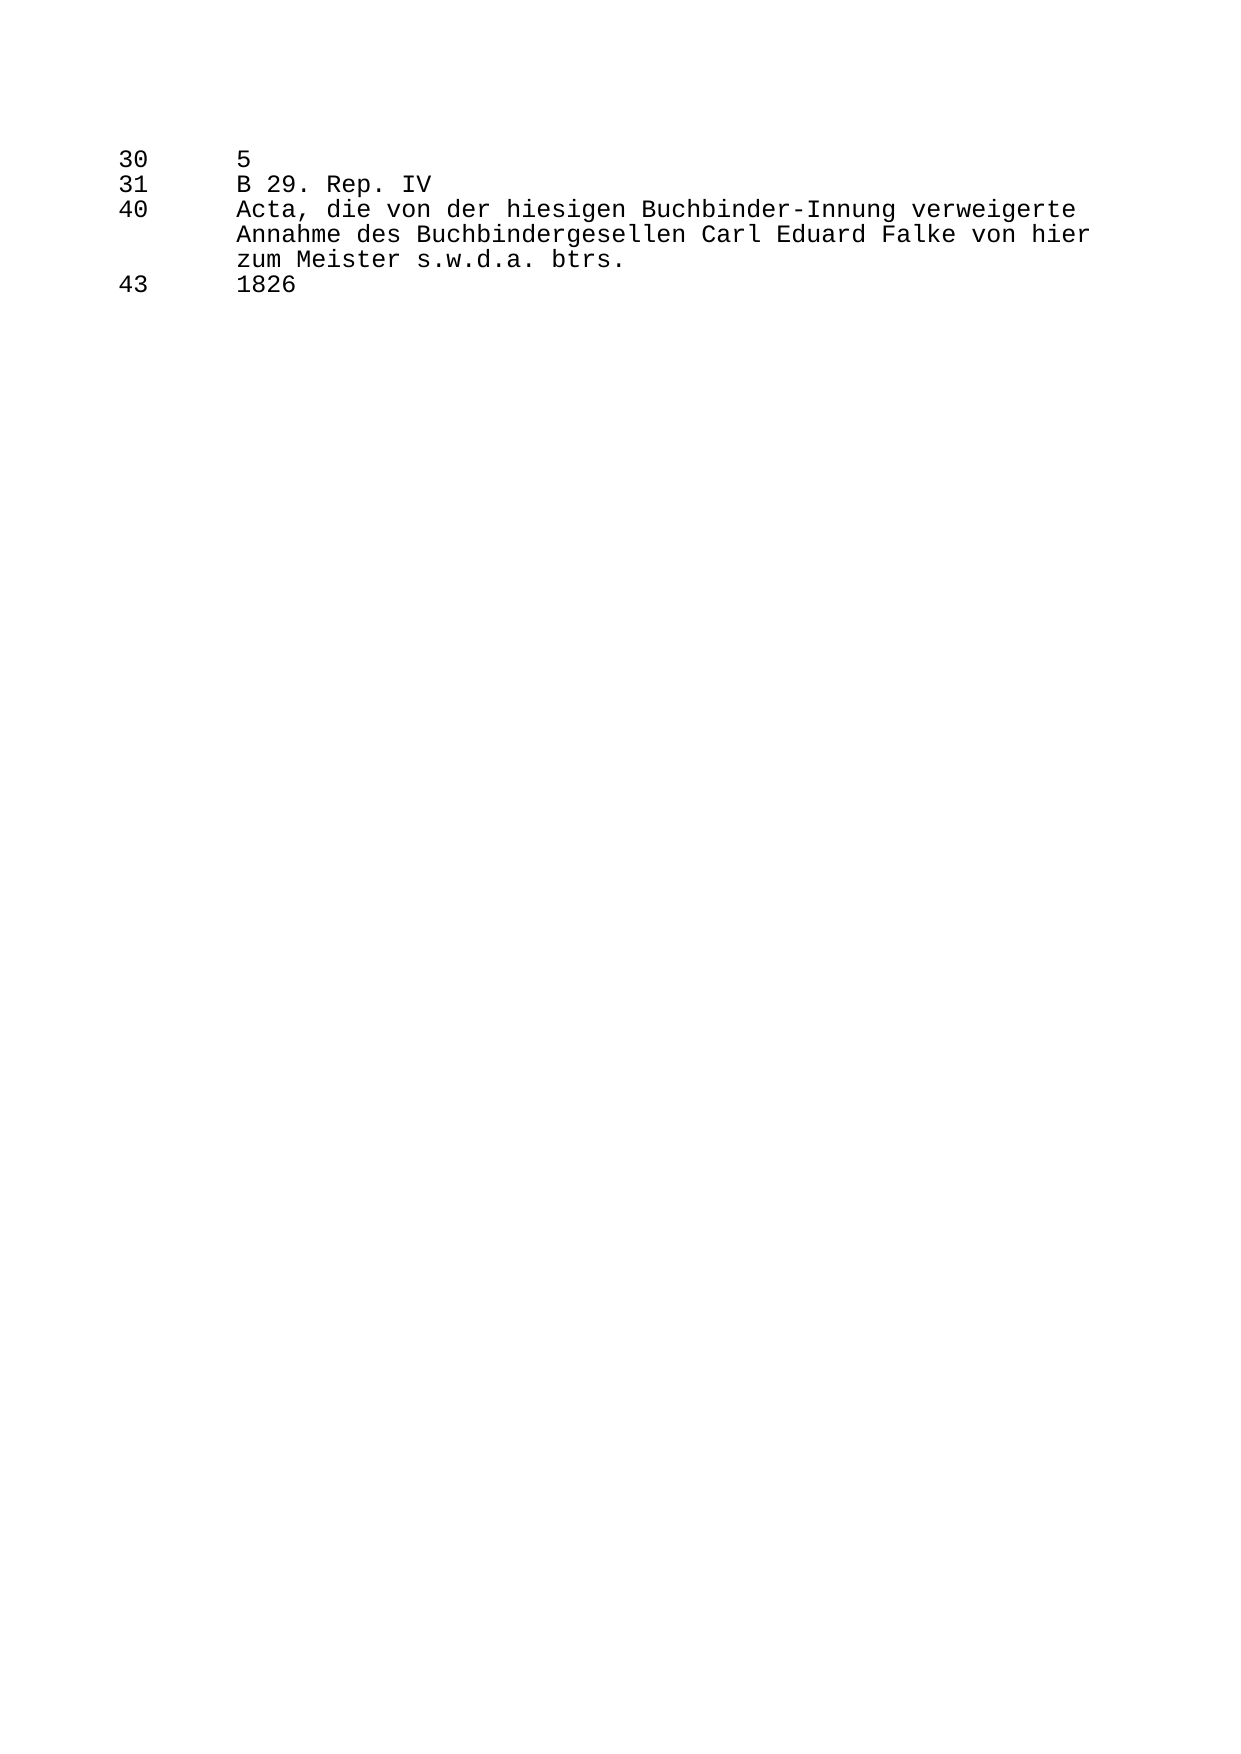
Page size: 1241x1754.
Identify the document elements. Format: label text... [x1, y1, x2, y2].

text 43 1826 [118, 273, 1122, 298]
text 40 Acta, die von der hiesigen s[Buchbinder-Innung]s verweigerte Annahme des p[5{Buchbindergeselle}n 2{Carl Eduard} 1{Falke}]p von hier zum Meister s.w.d.a. btrs. [118, 198, 1122, 273]
text 30 5 [118, 148, 1122, 173]
text 31 B 29. Rep. IV [118, 173, 1122, 198]
